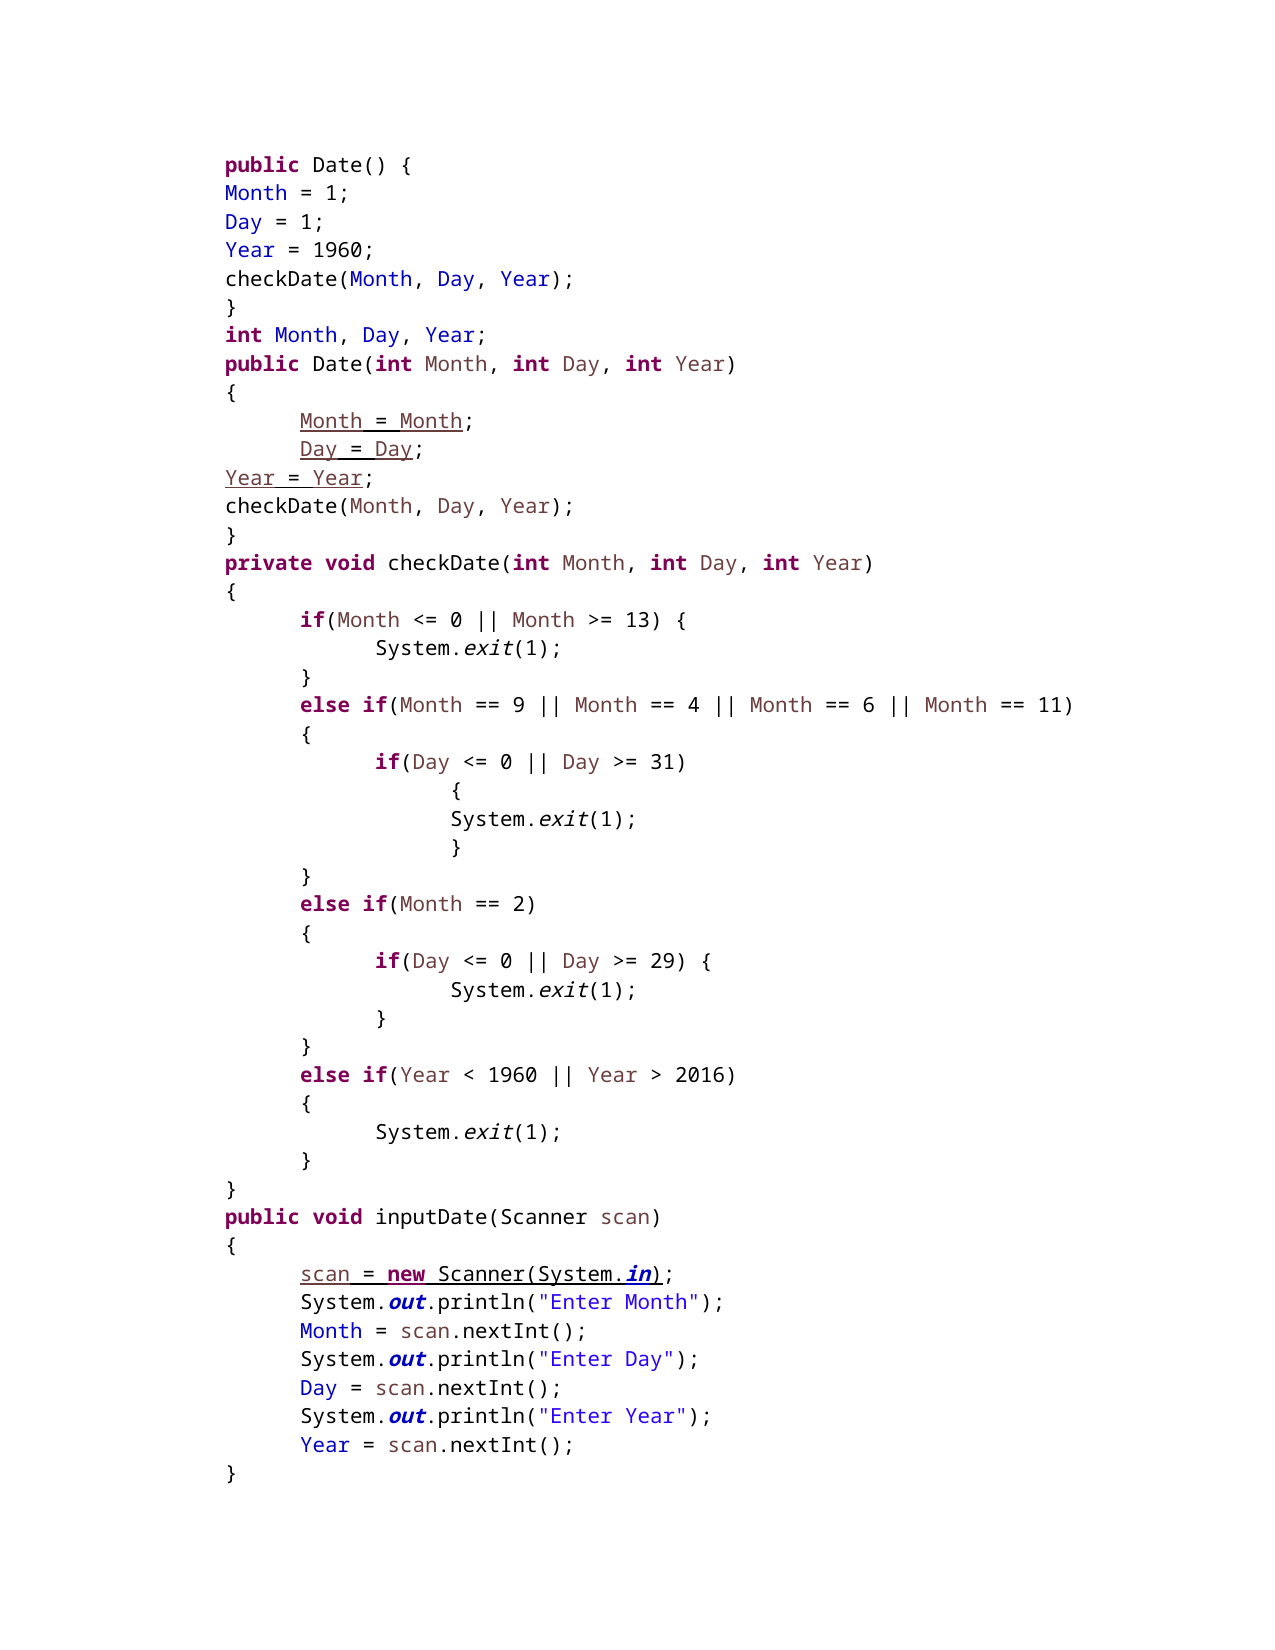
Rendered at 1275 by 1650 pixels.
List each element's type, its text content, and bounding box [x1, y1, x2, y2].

text } [150, 1458, 1125, 1487]
text else if(Month == 2) [150, 889, 1125, 918]
text scan = new Scanner(System.in); [150, 1259, 1125, 1287]
text Year = Year; [150, 463, 1125, 491]
text Month = Month; [150, 406, 1125, 434]
text } [150, 662, 1125, 690]
text } [150, 1003, 1125, 1032]
text { [150, 719, 1125, 747]
text if(Month <= 0 || Month >= 13) { [150, 605, 1125, 633]
text } [150, 832, 1125, 861]
text } [150, 520, 1125, 548]
text System.exit(1); [150, 633, 1125, 662]
text else if(Year < 1960 || Year > 2016) [150, 1060, 1125, 1088]
text checkDate(Month, Day, Year); [150, 264, 1125, 292]
text Day = scan.nextInt(); [150, 1373, 1125, 1401]
text System.exit(1); [150, 804, 1125, 832]
text } [150, 292, 1125, 321]
text System.exit(1); [150, 1117, 1125, 1145]
text Day = 1; [150, 207, 1125, 235]
text Year = 1960; [150, 235, 1125, 264]
text { [150, 776, 1125, 804]
text } [150, 1145, 1125, 1174]
text System.out.println("Enter Day"); [150, 1344, 1125, 1373]
text { [150, 918, 1125, 946]
text System.out.println("Enter Year"); [150, 1401, 1125, 1430]
text Year = scan.nextInt(); [150, 1430, 1125, 1458]
text if(Day <= 0 || Day >= 31) [150, 747, 1125, 776]
text public Date() { [150, 150, 1125, 178]
text } [150, 1032, 1125, 1060]
text Month = scan.nextInt(); [150, 1316, 1125, 1344]
text public Date(int Month, int Day, int Year) [150, 349, 1125, 377]
text Month = 1; [150, 178, 1125, 207]
text int Month, Day, Year; [150, 321, 1125, 349]
text Day = Day; [150, 434, 1125, 463]
text if(Day <= 0 || Day >= 29) { [150, 946, 1125, 975]
text } [150, 861, 1125, 889]
text System.out.println("Enter Month"); [150, 1287, 1125, 1316]
text else if(Month == 9 || Month == 4 || Month == 6 || Month == 11) [150, 690, 1125, 719]
text } [150, 1174, 1125, 1202]
text checkDate(Month, Day, Year); [150, 491, 1125, 520]
text { [150, 377, 1125, 406]
text public void inputDate(Scanner scan) [150, 1202, 1125, 1231]
text { [150, 577, 1125, 605]
text System.exit(1); [150, 975, 1125, 1003]
text { [150, 1231, 1125, 1259]
text { [150, 1088, 1125, 1117]
text private void checkDate(int Month, int Day, int Year) [150, 548, 1125, 577]
